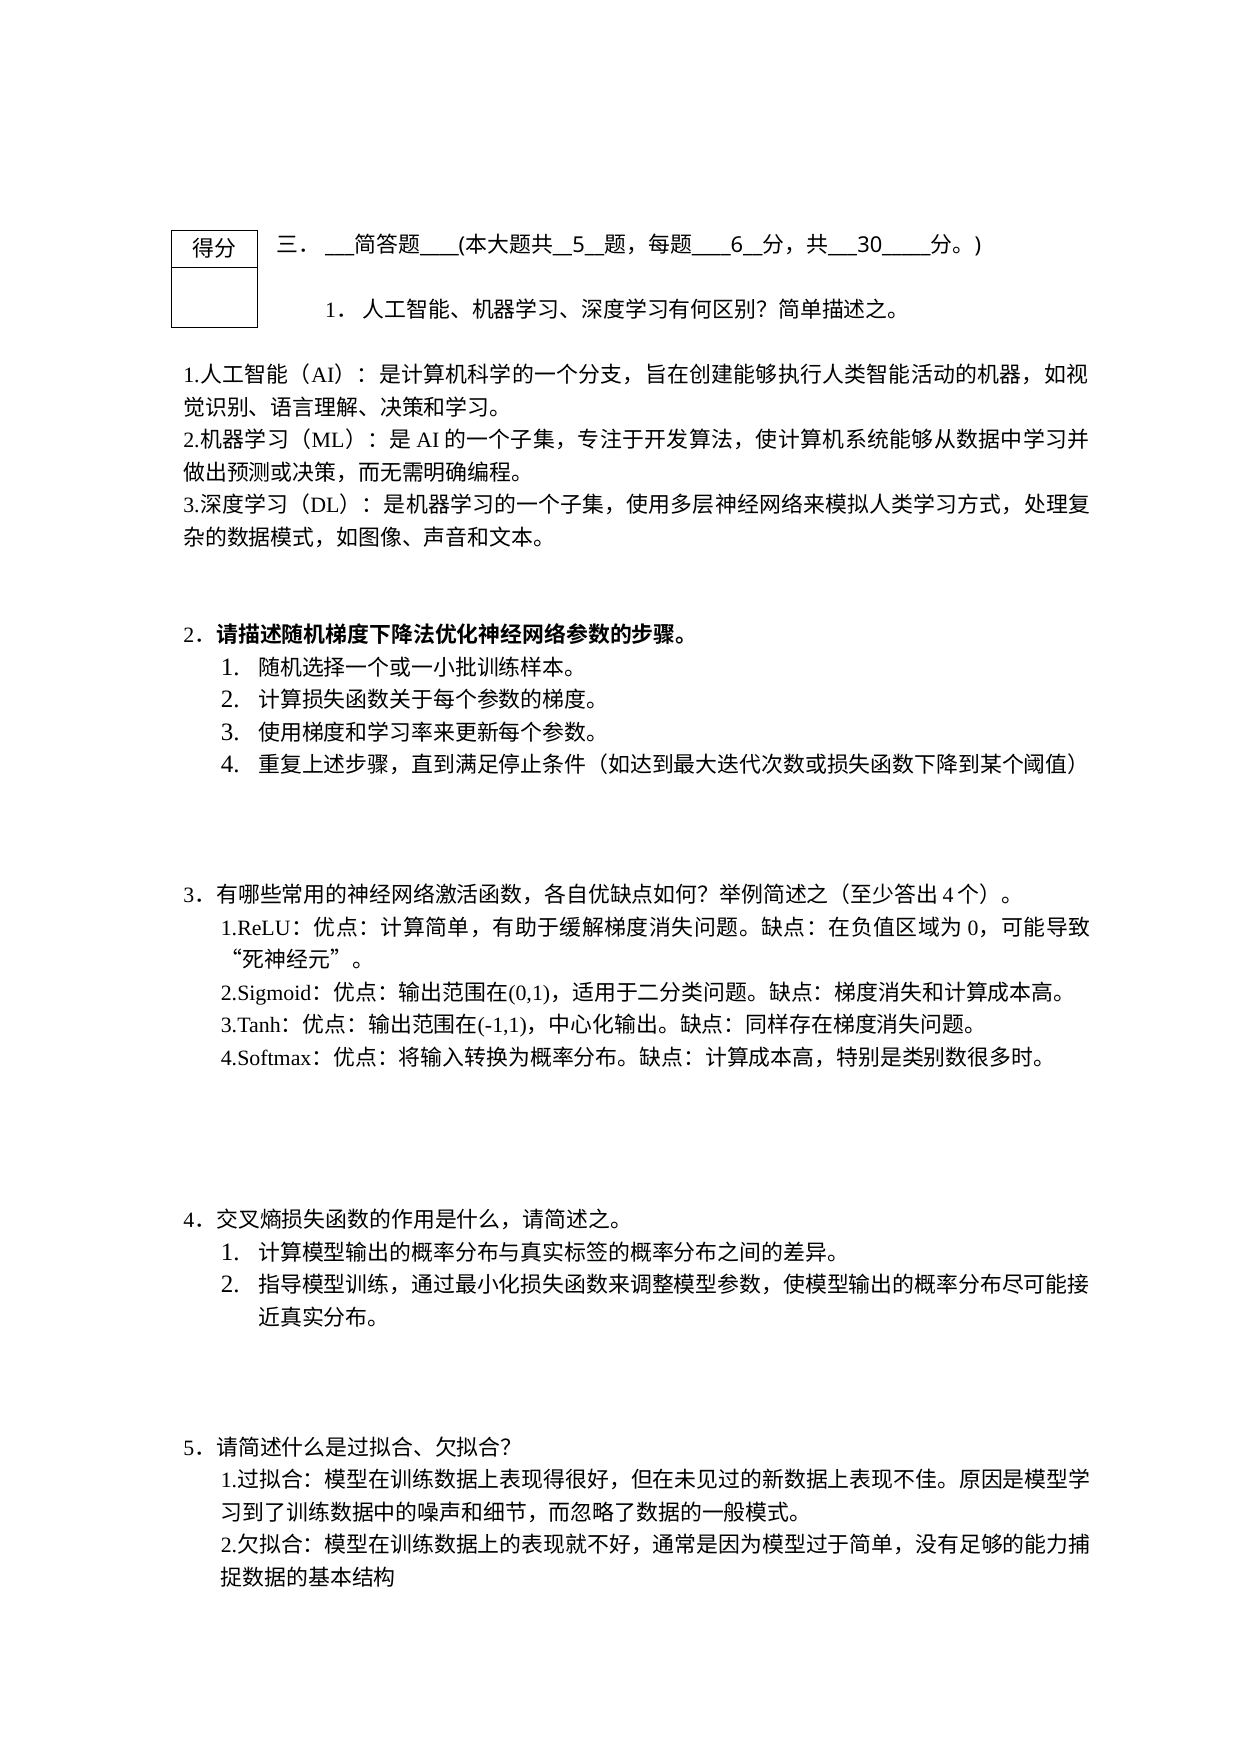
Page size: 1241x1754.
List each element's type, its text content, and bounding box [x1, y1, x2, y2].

text 4．交叉熵损失函数的作用是什么，请简述之。 [183, 1202, 1090, 1234]
list 2.Sigmoid：优点：输出范围在(0,1)，适用于二分类问题。缺点：梯度消失和计算成本高。 [221, 974, 1090, 1007]
table_cell [172, 268, 257, 327]
list 3.Tanh：优点：输出范围在(-1,1)，中心化输出。缺点：同样存在梯度消失问题。 [221, 1007, 1090, 1039]
table_header 得分 [172, 231, 257, 267]
text 2．请描述随机梯度下降法优化神经网络参数的步骤。 [183, 617, 1090, 649]
text 三． ___简答题____(本大题共__5__题，每题____6__分，共___30_____分。) [183, 227, 1090, 259]
list 1.人工智能（AI）：是计算机科学的一个分支，旨在创建能够执行人类智能活动的机器，如视觉识别、语言理解、决策和学习。 [183, 357, 1090, 422]
list 1.过拟合：模型在训练数据上表现得很好，但在未见过的新数据上表现不佳。原因是模型学习到了训练数据中的噪声和细节，而忽略了数据的一般模式。 [221, 1462, 1090, 1527]
text 5．请简述什么是过拟合、欠拟合？ [183, 1429, 1090, 1462]
list 计算模型输出的概率分布与真实标签的概率分布之间的差异。 [221, 1234, 1090, 1267]
text 3．有哪些常用的神经网络激活函数，各自优缺点如何？举例简述之（至少答出4个）。 [183, 877, 1090, 909]
list 1． 人工智能、机器学习、深度学习有何区别？简单描述之。 [258, 292, 1090, 324]
list 3.深度学习（DL）：是机器学习的一个子集，使用多层神经网络来模拟人类学习方式，处理复杂的数据模式，如图像、声音和文本。 [183, 487, 1090, 552]
list 计算损失函数关于每个参数的梯度。 [221, 682, 1090, 714]
list 指导模型训练，通过最小化损失函数来调整模型参数，使模型输出的概率分布尽可能接近真实分布。 [221, 1267, 1090, 1332]
list 使用梯度和学习率来更新每个参数。 [221, 714, 1090, 747]
list 2.机器学习（ML）：是AI的一个子集，专注于开发算法，使计算机系统能够从数据中学习并做出预测或决策，而无需明确编程。 [183, 422, 1090, 487]
list 1.ReLU：优点：计算简单，有助于缓解梯度消失问题。缺点：在负值区域为0，可能导致“死神经元”。 [221, 909, 1090, 974]
list 2.欠拟合：模型在训练数据上的表现就不好，通常是因为模型过于简单，没有足够的能力捕捉数据的基本结构 [221, 1527, 1090, 1592]
list 4.Softmax：优点：将输入转换为概率分布。缺点：计算成本高，特别是类别数很多时。 [221, 1039, 1090, 1072]
list 随机选择一个或一小批训练样本。 [221, 649, 1090, 682]
list 重复上述步骤，直到满足停止条件（如达到最大迭代次数或损失函数下降到某个阈值） [221, 747, 1090, 779]
